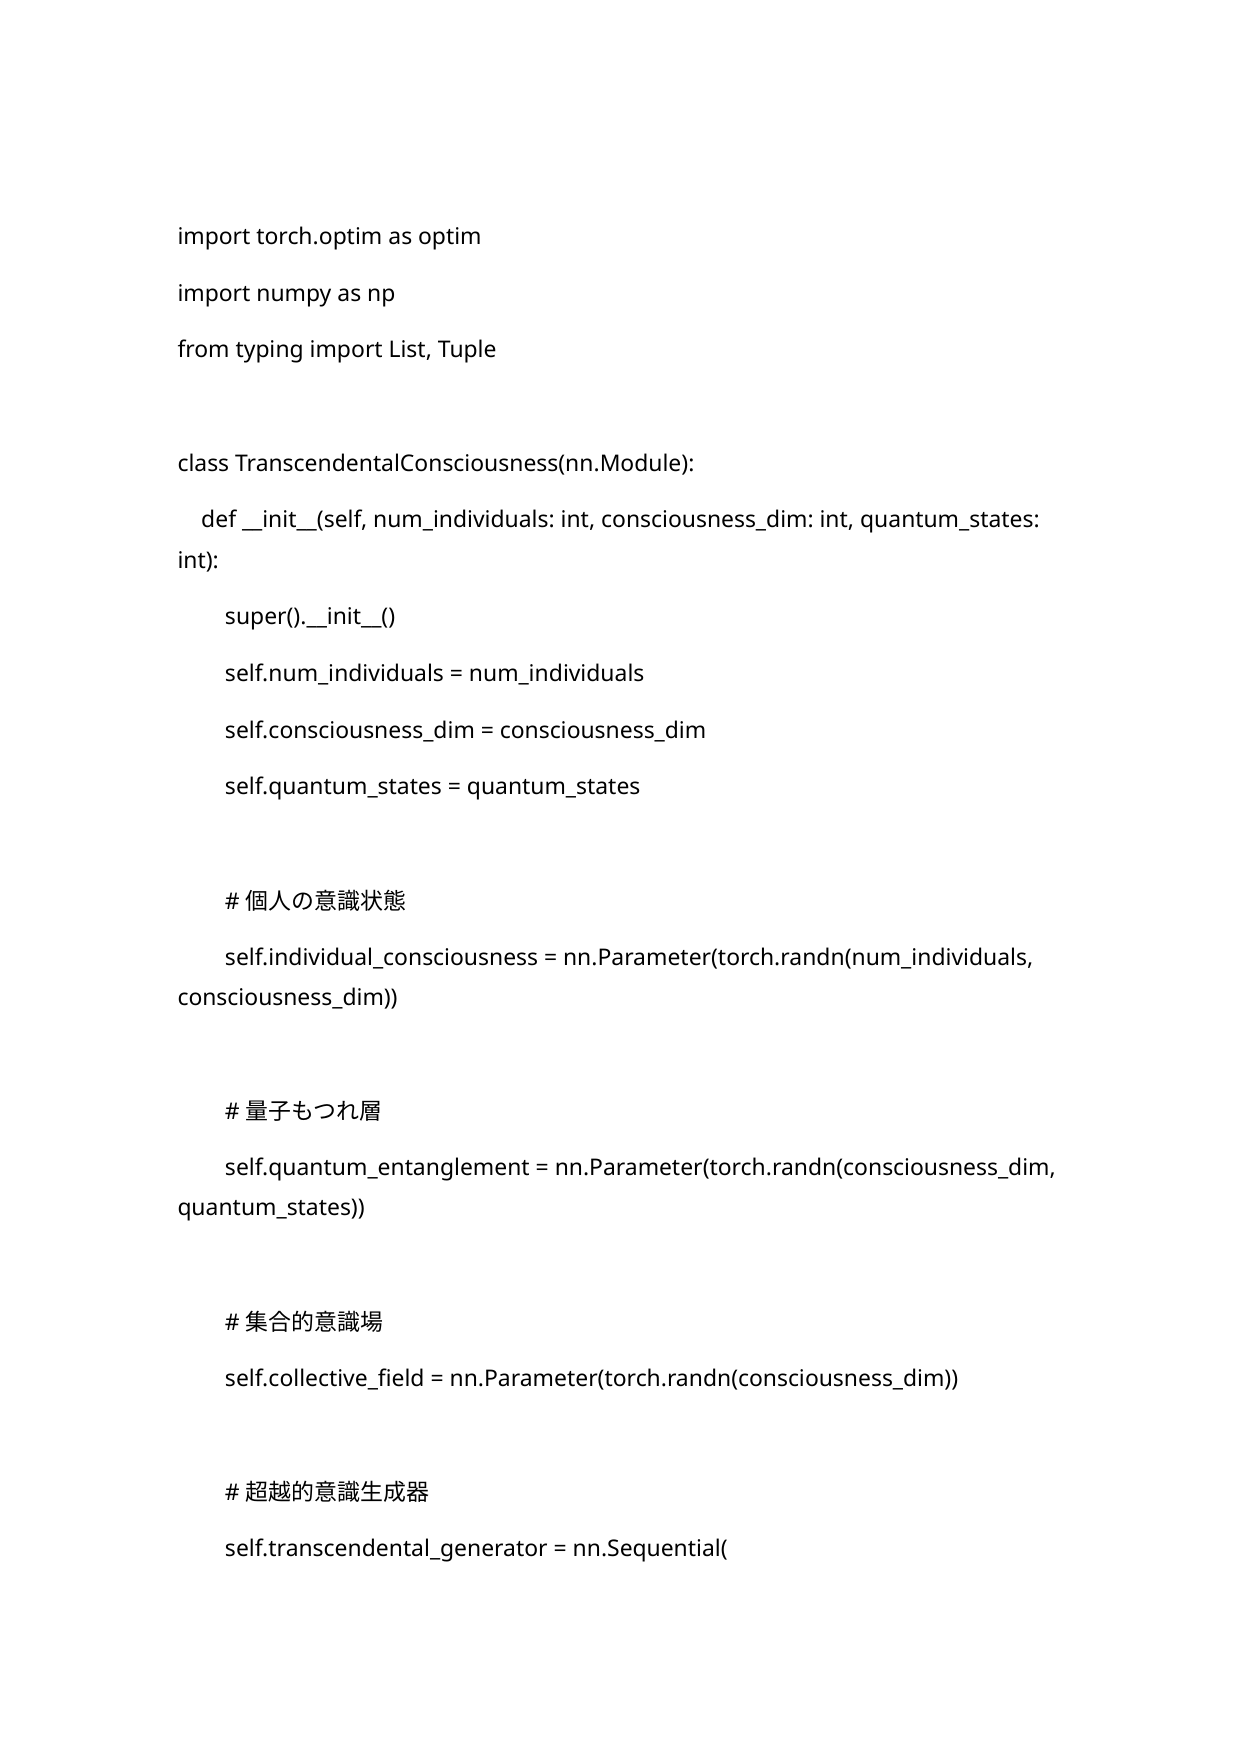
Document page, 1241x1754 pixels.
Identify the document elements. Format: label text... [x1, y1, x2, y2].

text self.individual_consciousness = nn.Parameter(torch.randn(num_individuals, consciousness_dim)) [177, 937, 1063, 1015]
text # 集合的意識場 [177, 1302, 1063, 1339]
text self.num_individuals = num_individuals [177, 654, 1063, 691]
text self.quantum_states = quantum_states [177, 767, 1063, 805]
text import torch.optim as optim [177, 217, 1063, 254]
text # 超越的意識生成器 [177, 1472, 1063, 1509]
text import numpy as np [177, 273, 1063, 311]
text # 個人の意識状態 [177, 881, 1063, 918]
text # 量子もつれ層 [177, 1091, 1063, 1128]
text from typing import List, Tuple [177, 330, 1063, 368]
text def __init__(self, num_individuals: int, consciousness_dim: int, quantum_states: int): [177, 500, 1063, 578]
text self.collective_field = nn.Parameter(torch.randn(consciousness_dim)) [177, 1358, 1063, 1396]
text class TranscendentalConsciousness(nn.Module): [177, 443, 1063, 481]
text self.quantum_entanglement = nn.Parameter(torch.randn(consciousness_dim, quantum_states)) [177, 1148, 1063, 1226]
text super().__init__() [177, 597, 1063, 635]
text self.transcendental_generator = nn.Sequential( [177, 1528, 1063, 1566]
text self.consciousness_dim = consciousness_dim [177, 711, 1063, 748]
